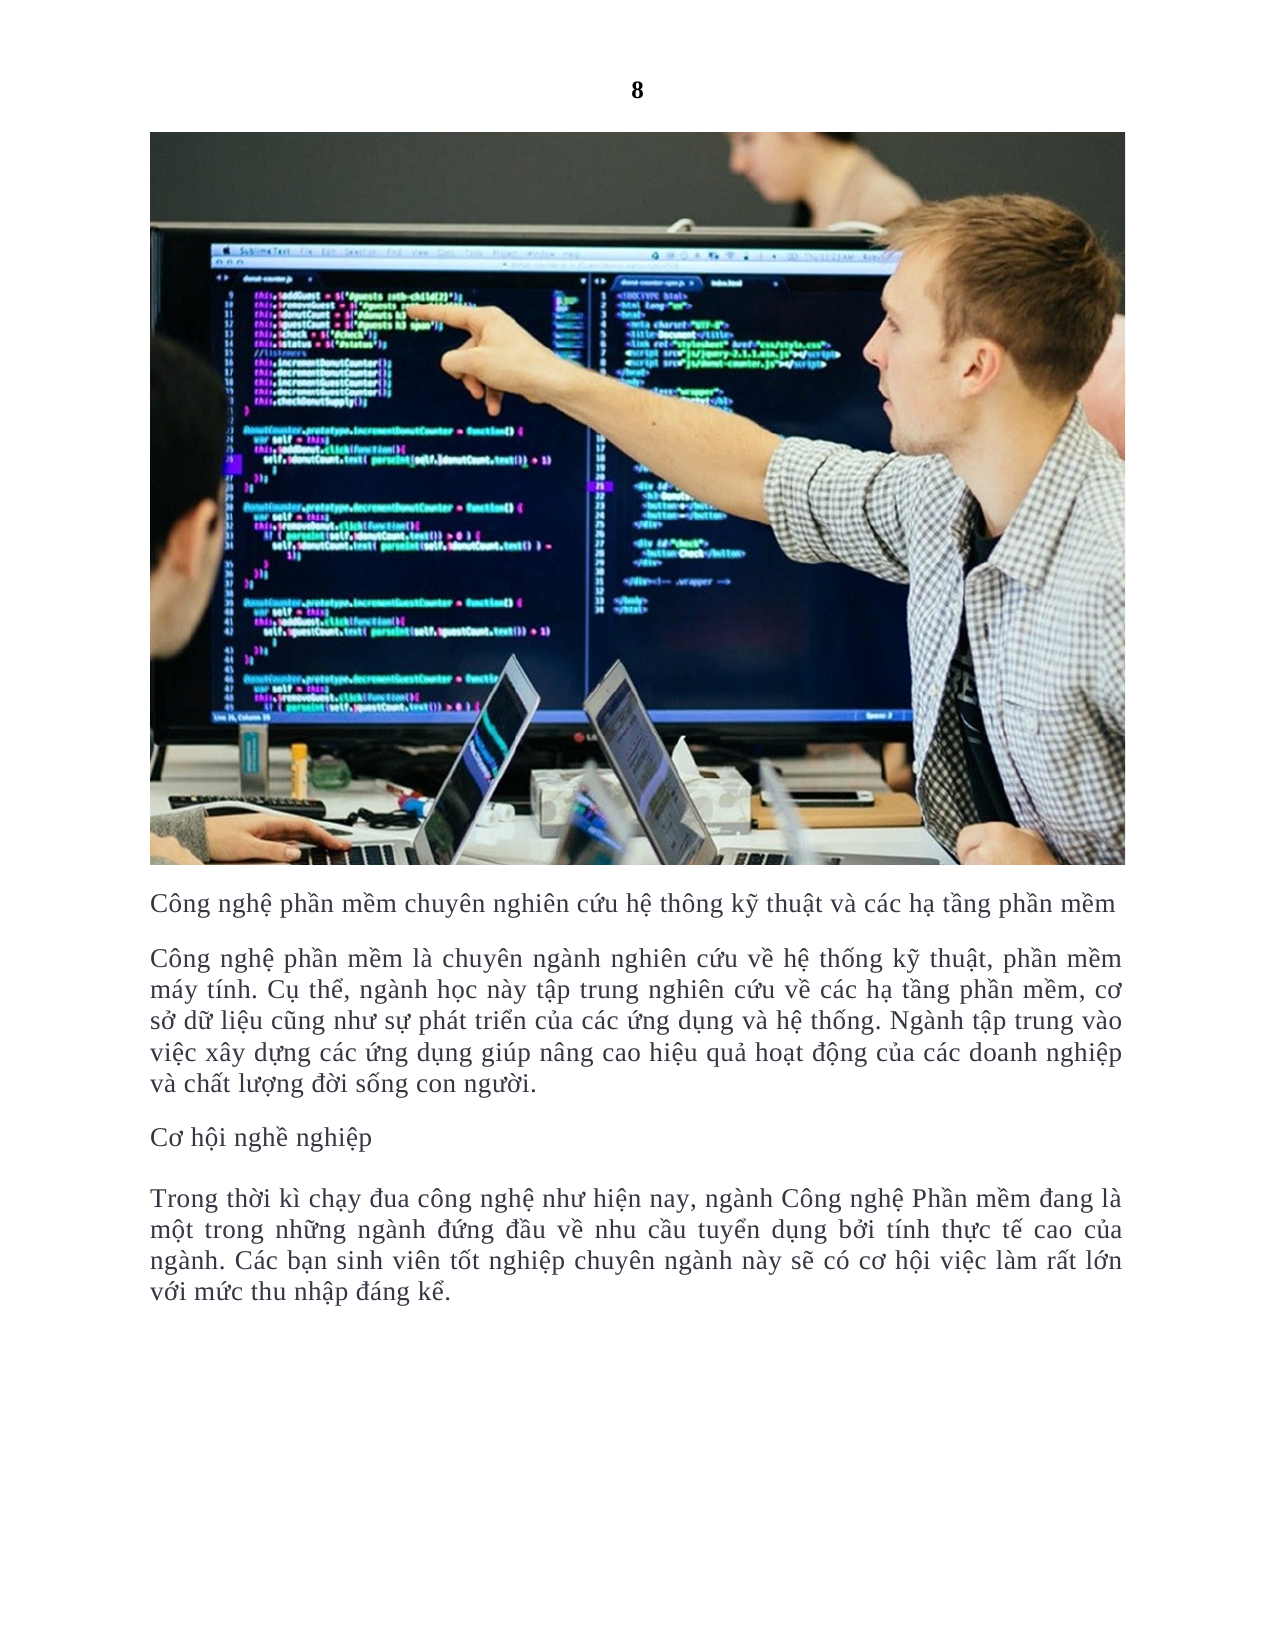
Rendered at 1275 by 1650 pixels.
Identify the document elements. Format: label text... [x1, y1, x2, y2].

picture [150, 132, 1125, 865]
text Công nghệ phần mềm là chuyên ngành nghiên cứu về hệ thống kỹ thuật, phần mềm máy tính. Cụ thể, ngành học này tập trung nghiên cứu về các hạ tầng phần mềm, cơ sở dữ liệu cũng như sự phát triển của các ứng dụng và hệ thống. Ngành tập trung vào việc xây dựng các ứng dụng giúp nâng cao hiệu quả hoạt động của các doanh nghiệp và chất lượng đời sống con người. [150, 942, 1125, 1098]
text Trong thời kì chạy đua công nghệ như hiện nay, ngành Công nghệ Phần mềm đang là một trong những ngành đứng đầu về nhu cầu tuyển dụng bởi tính thực tế cao của ngành. Các bạn sinh viên tốt nghiệp chuyên ngành này sẽ có cơ hội việc làm rất lớn với mức thu nhập đáng kể. [150, 1182, 1125, 1306]
subtitle Cơ hội nghề nghiệp [150, 1121, 1125, 1152]
text Công nghệ phần mềm chuyên nghiên cứu hệ thông kỹ thuật và các hạ tầng phần mềm [150, 888, 1125, 919]
